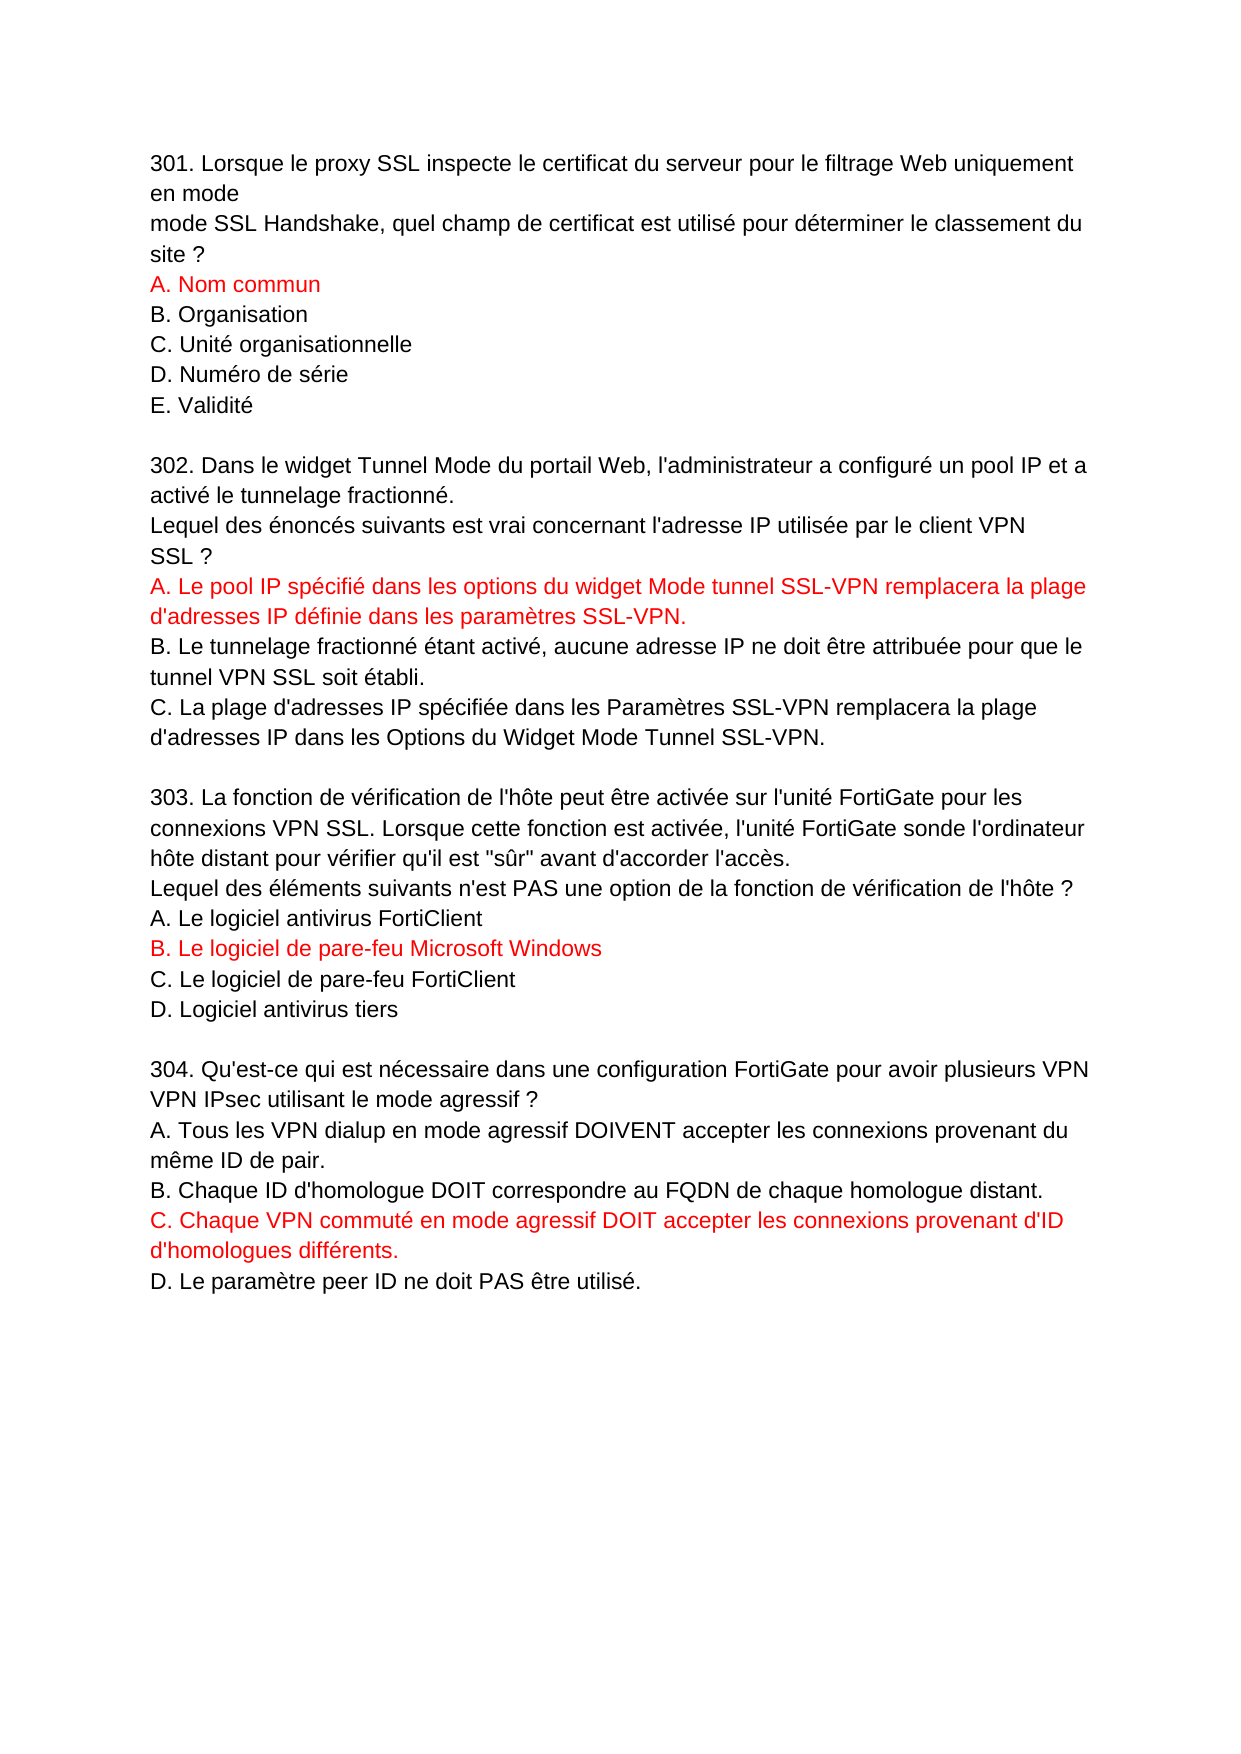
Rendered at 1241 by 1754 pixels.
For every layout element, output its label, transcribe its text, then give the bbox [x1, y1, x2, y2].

text Lequel des éléments suivants n'est PAS une option de la fonction de vérification de l'hôte ? [150, 875, 1090, 901]
text C. La plage d'adresses IP spécifiée dans les Paramètres SSL-VPN remplacera la plage d'adresses IP dans les Options du Widget Mode Tunnel SSL-VPN. [150, 694, 1090, 750]
text 304. Qu'est-ce qui est nécessaire dans une configuration FortiGate pour avoir plusieurs VPN [150, 1056, 1090, 1083]
text 302. Dans le widget Tunnel Mode du portail Web, l'administrateur a configuré un pool IP et a activé le tunnelage fractionné. [150, 452, 1090, 509]
text VPN IPsec utilisant le mode agressif ? [150, 1086, 1090, 1113]
text C. Unité organisationnelle [150, 331, 1090, 358]
text A. Tous les VPN dialup en mode agressif DOIVENT accepter les connexions provenant du même ID de pair. [150, 1117, 1090, 1173]
text D. Le paramètre peer ID ne doit PAS être utilisé. [150, 1268, 1090, 1294]
text D. Logiciel antivirus tiers [150, 996, 1090, 1022]
text 301. Lorsque le proxy SSL inspecte le certificat du serveur pour le filtrage Web uniquement en mode [150, 150, 1090, 207]
text E. Validité [150, 392, 1090, 418]
text B. Le tunnelage fractionné étant activé, aucune adresse IP ne doit être attribuée pour que le tunnel VPN SSL soit établi. [150, 633, 1090, 690]
text 303. La fonction de vérification de l'hôte peut être activée sur l'unité FortiGate pour les connexions VPN SSL. Lorsque cette fonction est activée, l'unité FortiGate sonde l'ordinateur hôte distant pour vérifier qu'il est "sûr" avant d'accorder l'accès. [150, 784, 1090, 871]
text mode SSL Handshake, quel champ de certificat est utilisé pour déterminer le classement du site ? [150, 210, 1090, 267]
text B. Le logiciel de pare-feu Microsoft Windows [150, 935, 1090, 962]
text Lequel des énoncés suivants est vrai concernant l'adresse IP utilisée par le client VPN SSL ? [150, 512, 1090, 569]
text B. Chaque ID d'homologue DOIT correspondre au FQDN de chaque homologue distant. [150, 1177, 1090, 1203]
text C. Chaque VPN commuté en mode agressif DOIT accepter les connexions provenant d'ID d'homologues différents. [150, 1207, 1090, 1264]
text A. Le pool IP spécifié dans les options du widget Mode tunnel SSL-VPN remplacera la plage d'adresses IP définie dans les paramètres SSL-VPN. [150, 573, 1090, 629]
text B. Organisation [150, 301, 1090, 327]
text A. Nom commun [150, 271, 1090, 297]
text D. Numéro de série [150, 361, 1090, 388]
text A. Le logiciel antivirus FortiClient [150, 905, 1090, 932]
text C. Le logiciel de pare-feu FortiClient [150, 966, 1090, 992]
